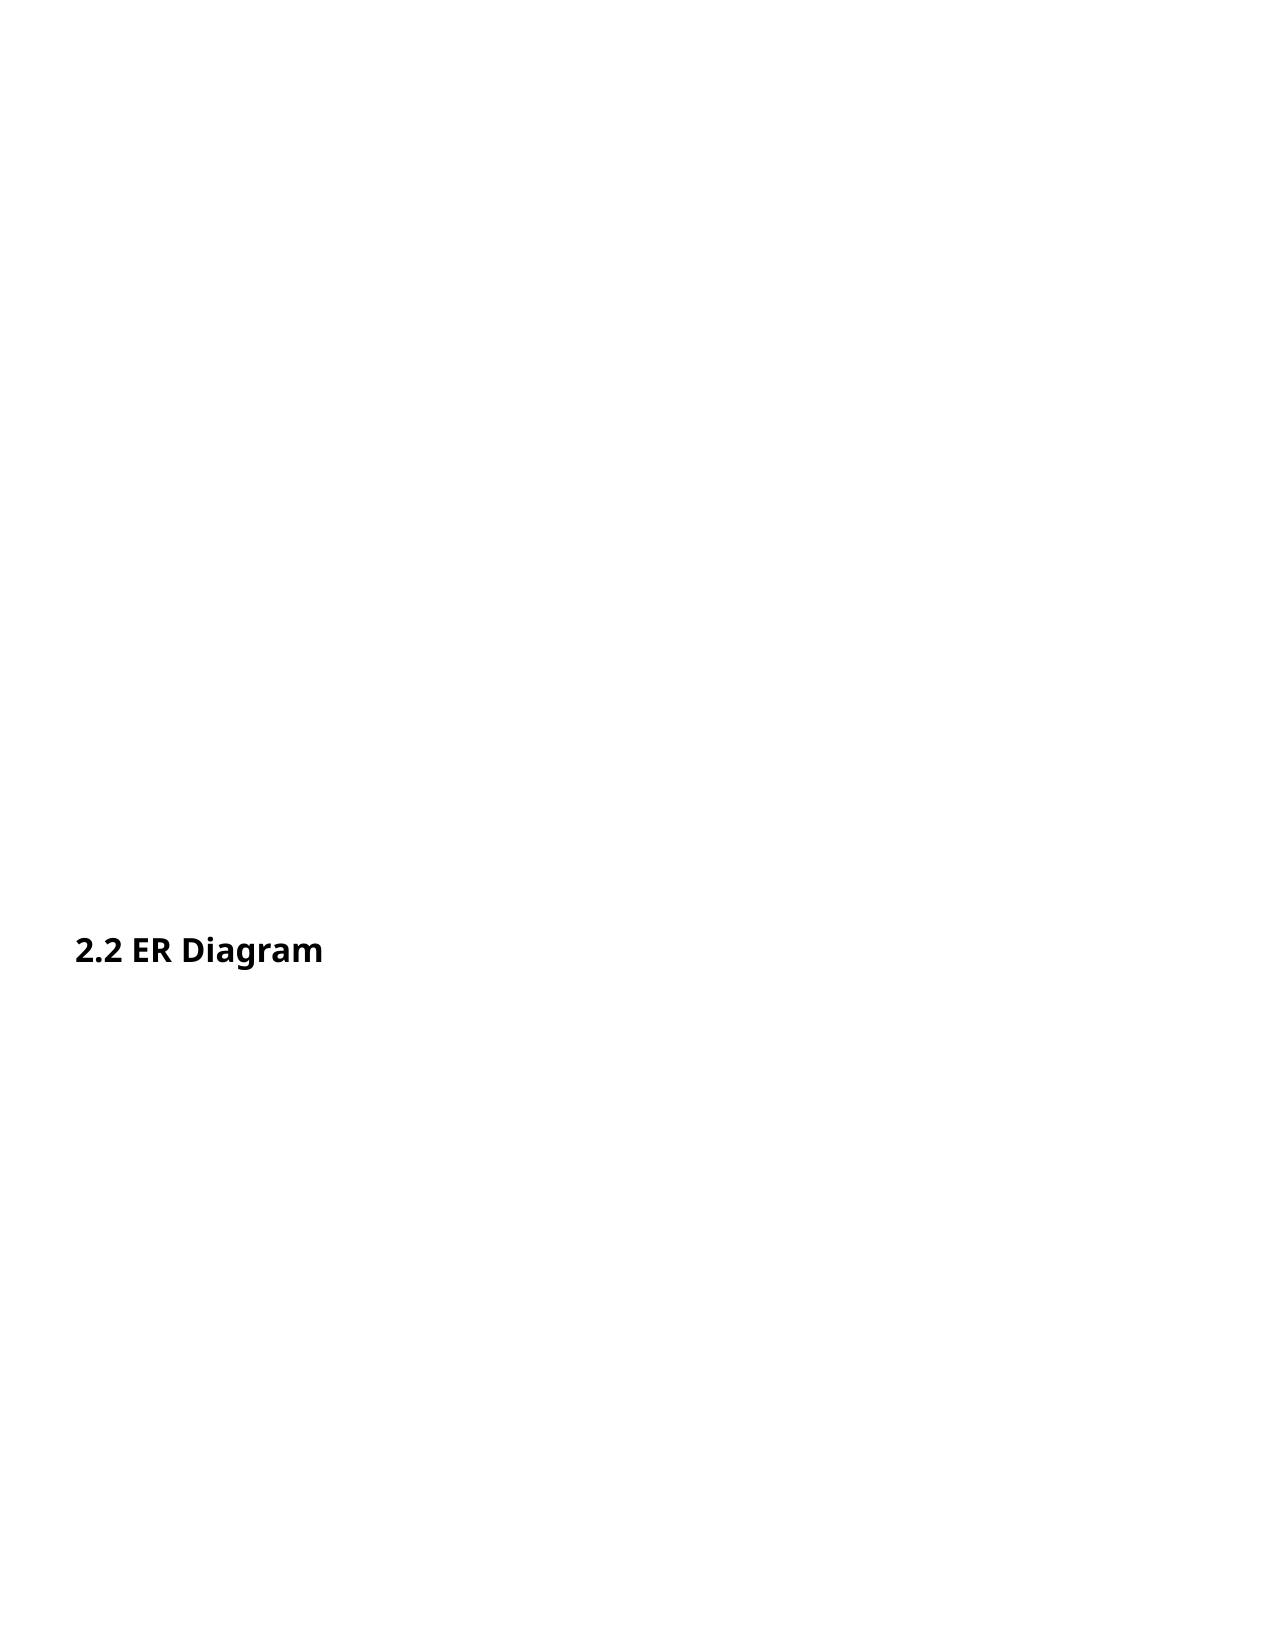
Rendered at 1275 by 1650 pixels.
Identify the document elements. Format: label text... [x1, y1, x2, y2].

text 2.2 ER Diagram [75, 927, 1200, 972]
